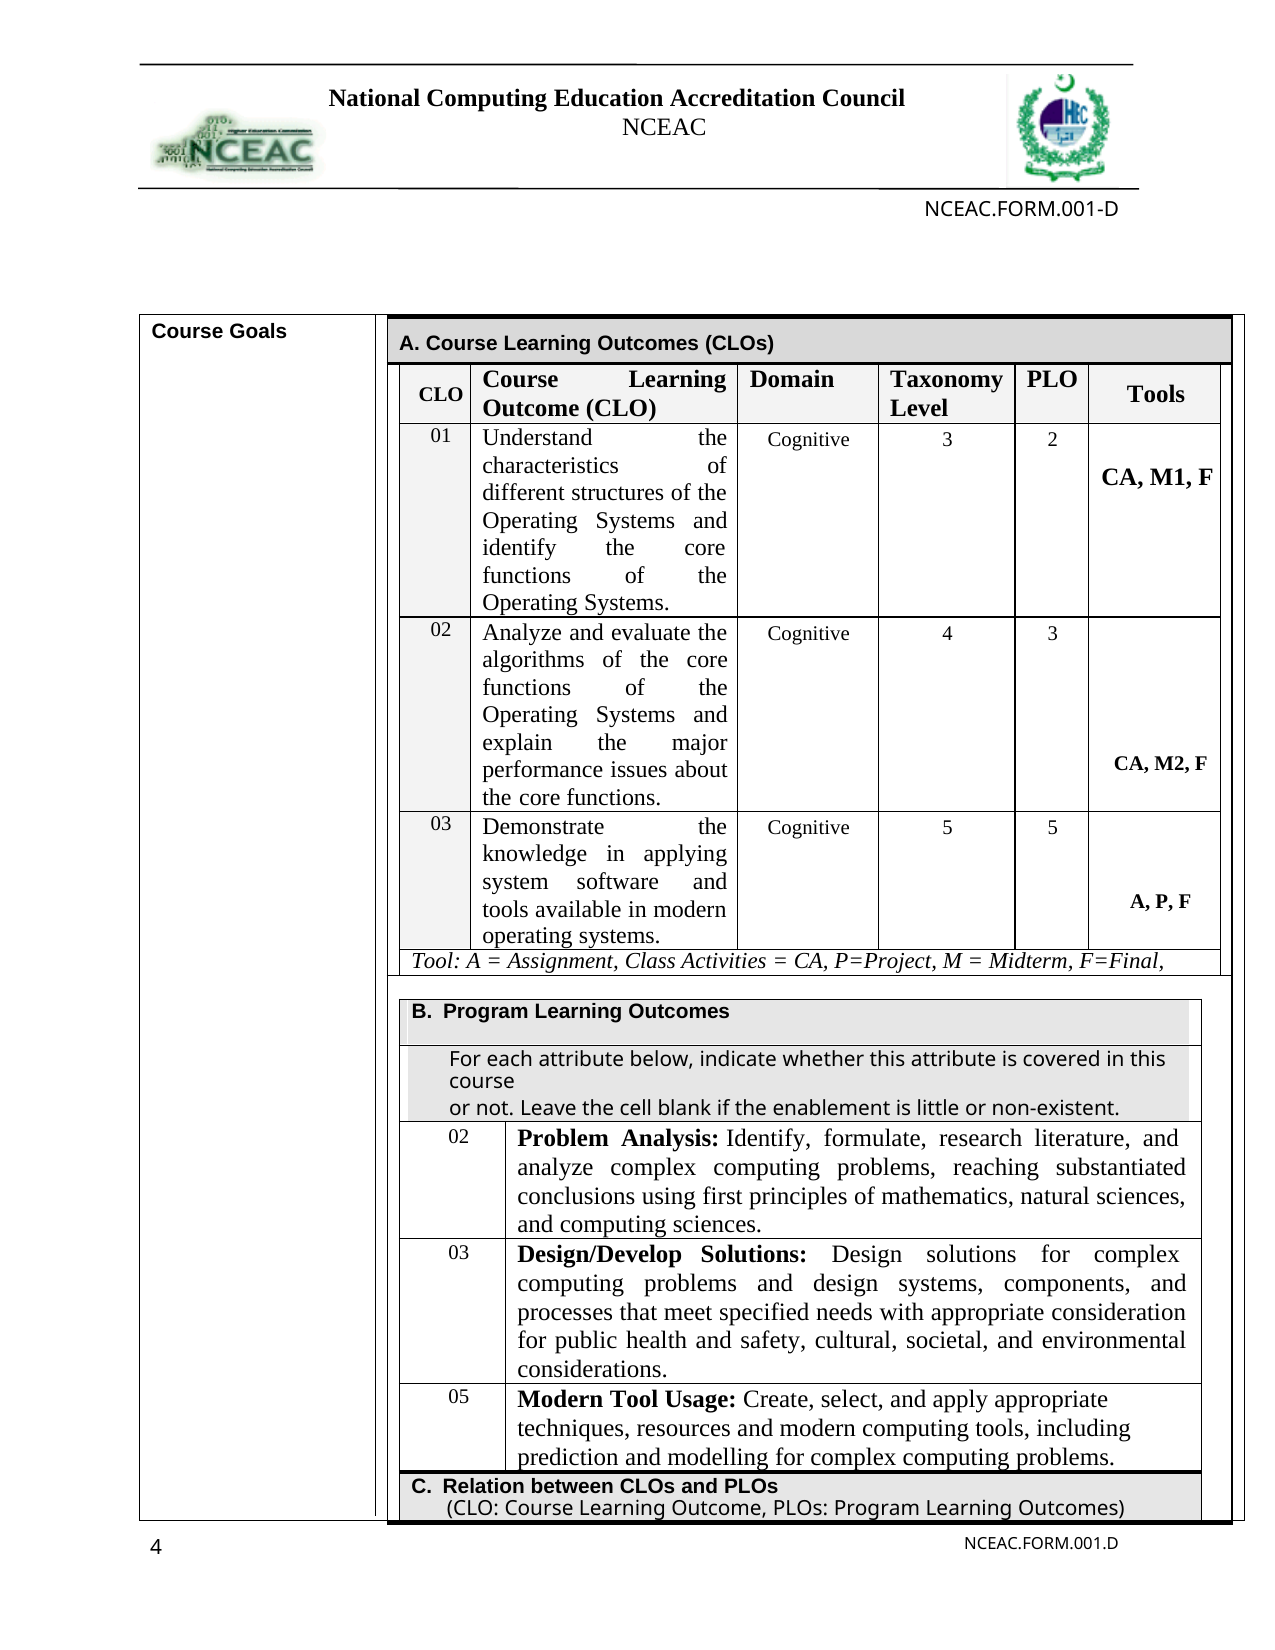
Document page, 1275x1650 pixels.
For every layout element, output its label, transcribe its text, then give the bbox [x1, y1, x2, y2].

table_cell B. Program Learning Outcomes [408, 1000, 1189, 1044]
table_cell CA, M2, F [1089, 618, 1220, 811]
table_cell Modern Tool Usage: Create, select, and apply appropriate techniques, resources and modern computing tools, including prediction and modelling for complex computing problems. [506, 1384, 1201, 1470]
table_cell 4 [879, 618, 1014, 811]
table_cell 2 [1016, 424, 1088, 616]
table_cell Design/Develop Solutions: Design solutions for complex computing problems and design systems, components, and processes that meet specified needs with appropriate consideration for public health and safety, cultural, societal, and environmental considerations. [506, 1239, 1201, 1383]
table_cell CLO [400, 365, 470, 422]
table_cell Cognitive [738, 618, 878, 811]
table_header [1233, 315, 1244, 362]
table_cell [388, 365, 399, 974]
table_cell Tool: A = Assignment, Class Activities = CA, P=Project, M = Midterm, F=Final, [400, 950, 1220, 974]
table_cell [388, 976, 1231, 998]
table_cell 02 [400, 1122, 505, 1238]
table_cell [388, 999, 399, 1520]
table_cell [1233, 362, 1244, 1520]
table_cell 5 [879, 812, 1014, 948]
table_cell Cognitive [738, 812, 878, 948]
table_cell 01 [400, 424, 470, 616]
table_cell Demonstrate the knowledge in applying system software and tools available in modern operating systems. [471, 812, 737, 948]
picture [1006, 74, 1119, 188]
table_cell [1189, 1046, 1201, 1121]
table_cell Tools [1089, 365, 1220, 422]
table_cell 03 [400, 1239, 505, 1383]
table_header A. Course Learning Outcomes (CLOs) [388, 319, 1231, 362]
table_cell Domain [738, 365, 878, 422]
table_cell 3 [1016, 618, 1088, 811]
table_cell 5 [1016, 812, 1088, 948]
table_cell Course Learning Outcome (CLO) [471, 365, 737, 422]
table_header Course Goals [140, 315, 376, 1520]
table_header [376, 315, 387, 1520]
table_cell 05 [400, 1384, 505, 1470]
table_cell Cognitive [738, 424, 878, 616]
table_cell 3 [879, 424, 1014, 616]
table_cell Taxonomy Level [879, 365, 1014, 422]
table_cell Problem Analysis: Identify, formulate, research literature, and analyze complex computing problems, reaching substantiated conclusions using first principles of mathematics, natural sciences, and computing sciences. [506, 1122, 1201, 1238]
table_cell PLO [1016, 365, 1088, 422]
table_cell 03 [400, 812, 470, 948]
table_cell [400, 1046, 407, 1121]
table_cell [1221, 365, 1231, 974]
table_cell [1202, 999, 1231, 1520]
table_cell [400, 1000, 407, 1044]
text NCEAC.FORM.001-D [127, 194, 1119, 222]
table_cell For each attribute below, indicate whether this attribute is covered in this course or not. Leave the cell blank if the enablement is little or non-existent. [408, 1046, 1189, 1121]
table_cell Understand the characteristics of different structures of the Operating Systems and identify the core functions of the Operating Systems. [471, 424, 737, 616]
table_cell [1189, 1000, 1201, 1044]
picture [150, 102, 327, 184]
table_cell Analyze and evaluate the algorithms of the core functions of the Operating Systems and explain the major performance issues about the core functions. [471, 618, 737, 811]
table_cell C. Relation between CLOs and PLOs (CLO: Course Learning Outcome, PLOs: Program Learning Outcomes) [400, 1474, 1201, 1520]
table_cell 02 [400, 618, 470, 811]
table_cell A, P, F [1089, 812, 1220, 948]
table_cell CA, M1, F [1089, 424, 1220, 616]
